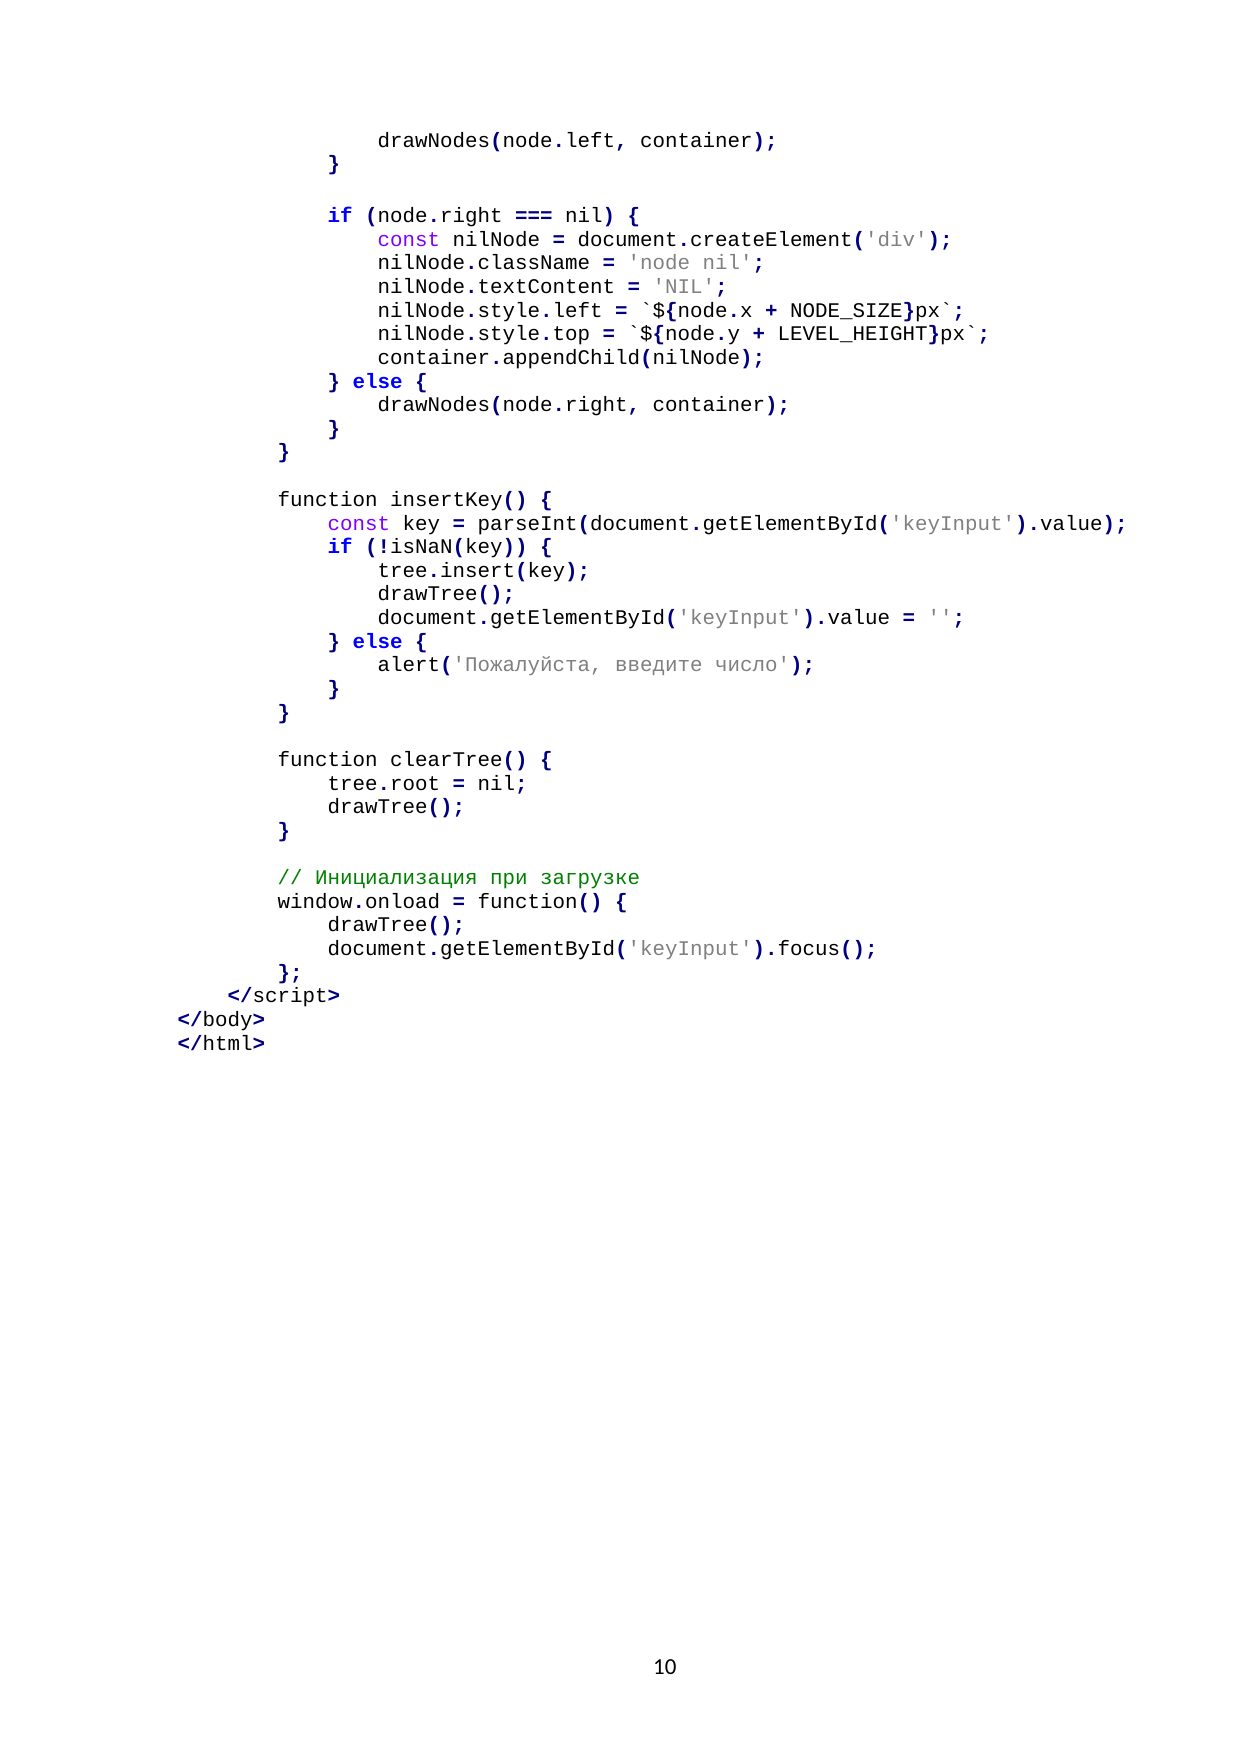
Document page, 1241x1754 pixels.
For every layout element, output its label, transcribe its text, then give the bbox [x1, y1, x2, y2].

text const key = parseInt(document.getElementById('keyInput').value); [177, 512, 1152, 536]
text } else { [177, 631, 1152, 654]
text tree.insert(key); [177, 560, 1152, 583]
text </body> [177, 1009, 1152, 1033]
text const nilNode = document.createElement('div'); [177, 229, 1152, 252]
text } [177, 153, 1152, 177]
text nilNode.style.top = `${node.y + LEVEL_HEIGHT}px`; [177, 323, 1152, 347]
text drawNodes(node.left, container); [177, 130, 1152, 153]
text } [177, 442, 1152, 465]
text container.appendChild(nilNode); [177, 347, 1152, 371]
text nilNode.style.left = `${node.x + NODE_SIZE}px`; [177, 300, 1152, 323]
text function clearTree() { [177, 749, 1152, 773]
text drawNodes(node.right, container); [177, 394, 1152, 418]
text document.getElementById('keyInput').value = ''; [177, 607, 1152, 631]
text }; [177, 962, 1152, 985]
text if (!isNaN(key)) { [177, 536, 1152, 560]
text // Инициализация при загрузке [177, 867, 1152, 891]
text nilNode.className = 'node nil'; [177, 252, 1152, 276]
text } [177, 820, 1152, 843]
text </html> [177, 1033, 1152, 1056]
text if (node.right === nil) { [177, 205, 1152, 229]
text tree.root = nil; [177, 773, 1152, 796]
text nilNode.textContent = 'NIL'; [177, 276, 1152, 300]
text } [177, 678, 1152, 702]
text window.onload = function() { [177, 891, 1152, 914]
text drawTree(); [177, 914, 1152, 938]
text </script> [177, 985, 1152, 1009]
text drawTree(); [177, 583, 1152, 607]
text drawTree(); [177, 796, 1152, 820]
text document.getElementById('keyInput').focus(); [177, 938, 1152, 962]
text } else { [177, 371, 1152, 394]
text alert('Пожалуйста, введите число'); [177, 654, 1152, 678]
text } [177, 702, 1152, 725]
text function insertKey() { [177, 489, 1152, 512]
text } [177, 418, 1152, 442]
